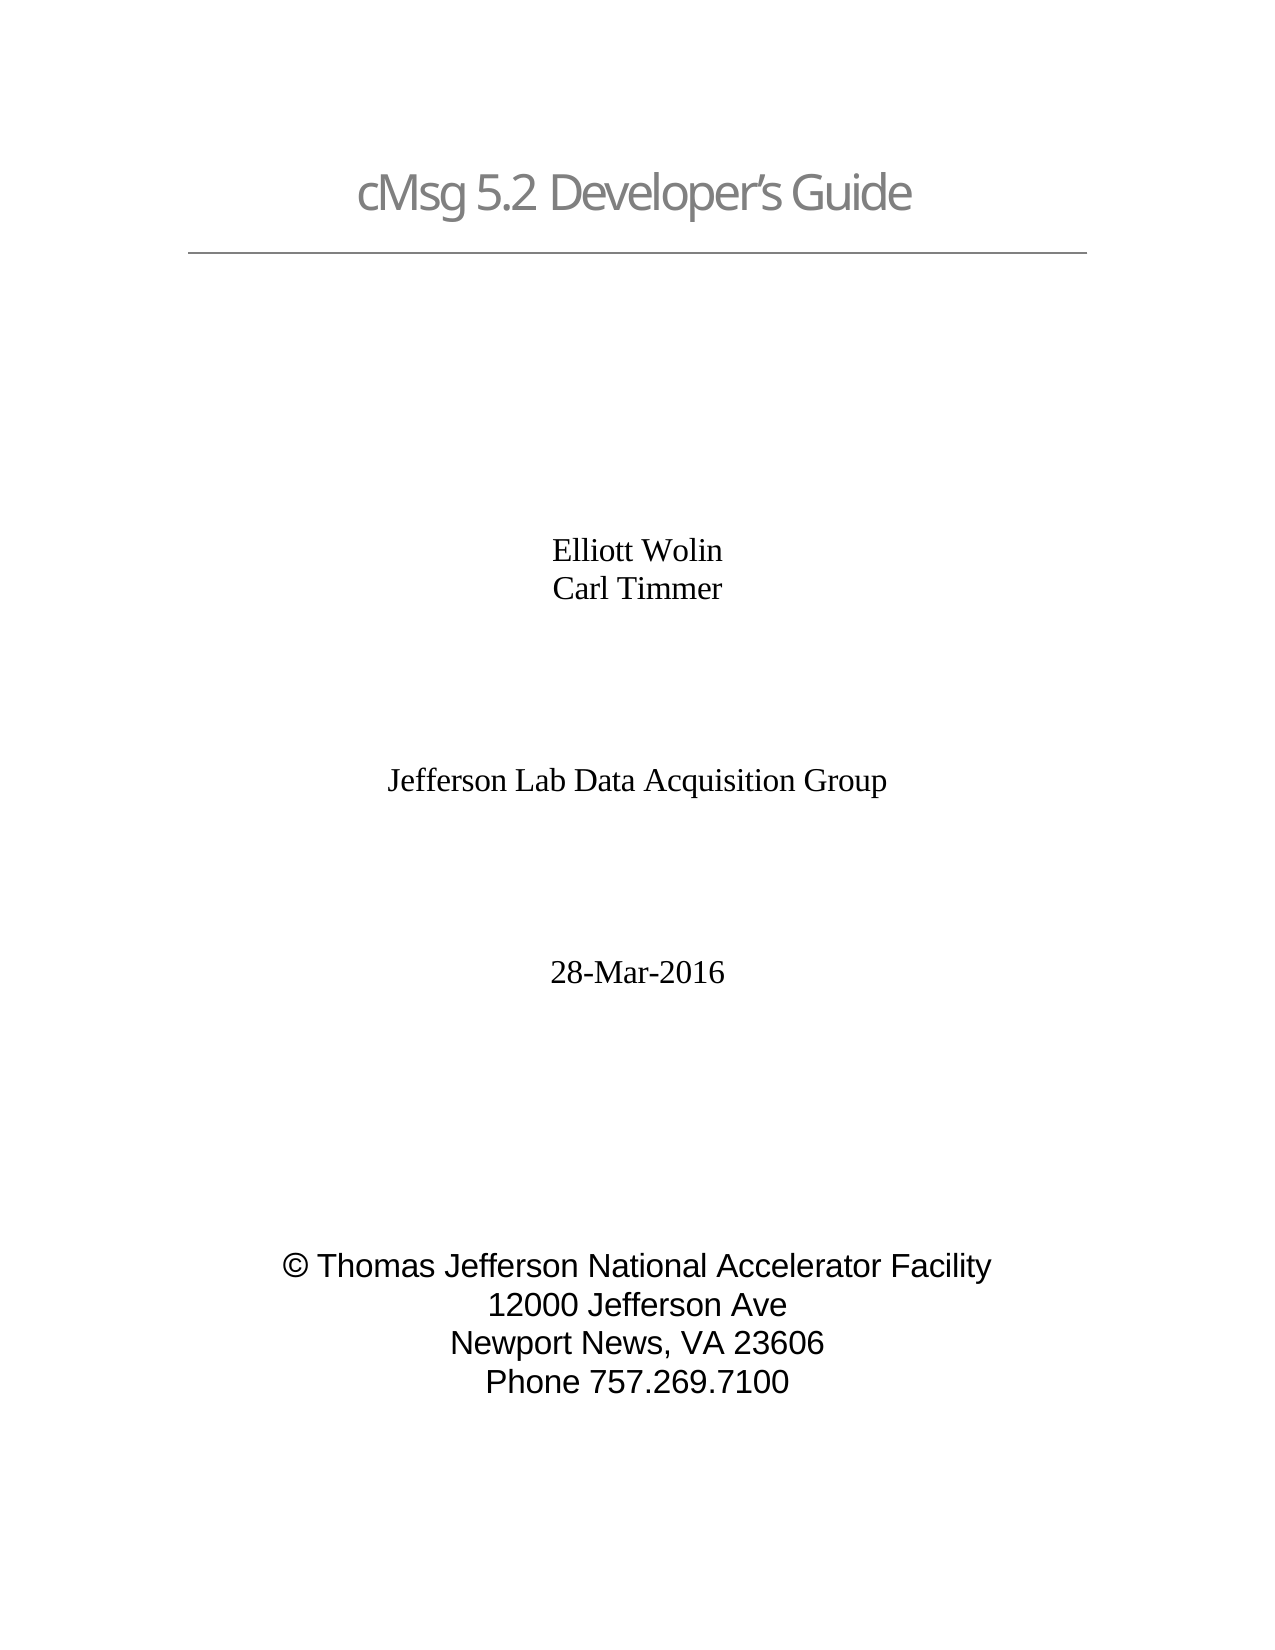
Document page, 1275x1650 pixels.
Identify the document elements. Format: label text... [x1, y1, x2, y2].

text Thomas Jefferson National Accelerator Facility [187, 1246, 1087, 1285]
title cMsg 5.2 Developer’s Guide [187, 160, 1087, 254]
text Elliott Wolin [187, 530, 1087, 569]
text 12000 Jefferson Ave [187, 1285, 1087, 1323]
text Phone 757.269.7100 [187, 1362, 1087, 1400]
text Newport News, VA 23606 [187, 1323, 1087, 1362]
text Carl Timmer [187, 569, 1087, 607]
text 28-Mar-2016 [187, 952, 1087, 990]
text Jefferson Lab Data Acquisition Group [187, 760, 1087, 799]
